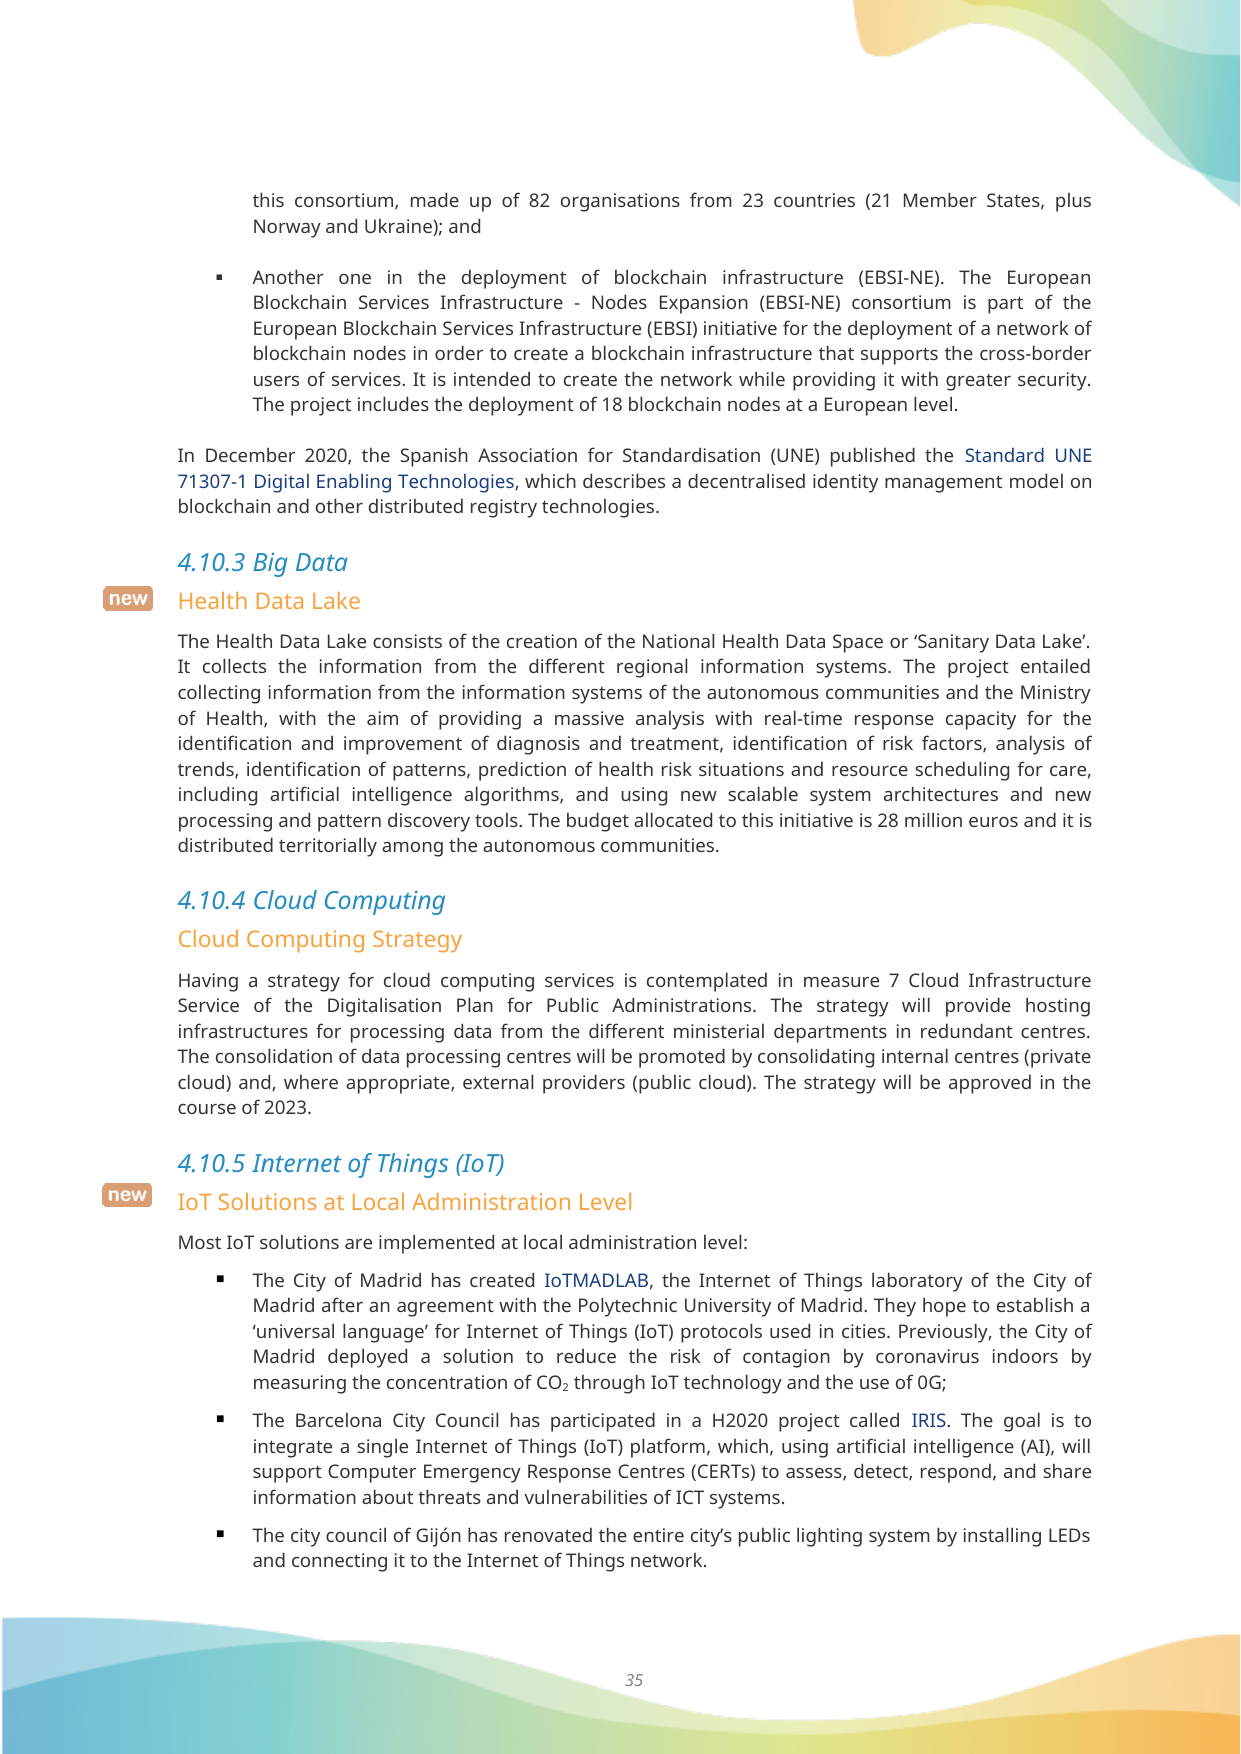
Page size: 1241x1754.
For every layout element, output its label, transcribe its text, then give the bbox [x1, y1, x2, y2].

subtitle Big Data [177, 544, 1092, 578]
picture [328, 0, 1241, 213]
text In December 2020, the Spanish Association for Standardisation (UNE) published the Standard UNE 71307-1 Digital Enabling Technologies, which describes a decentralised identity management model on blockchain and other distributed registry technologies. [177, 443, 1092, 519]
list Another one in the deployment of blockchain infrastructure (EBSI-NE). The European Blockchain Services Infrastructure - Nodes Expansion (EBSI-NE) consortium is part of the European Blockchain Services Infrastructure (EBSI) initiative for the deployment of a network of blockchain nodes in order to create a blockchain infrastructure that supports the cross-border users of services. It is intended to create the network while providing it with greater security. The project includes the deployment of 18 blockchain nodes at a European level. [215, 264, 1092, 417]
list The City of Madrid has created IoTMADLAB, the Internet of Things laboratory of the City of Madrid after an agreement with the Polytechnic University of Madrid. They hope to establish a ‘universal language’ for Internet of Things (IoT) protocols used in cities. Previously, the City of Madrid deployed a solution to reduce the risk of contagion by coronavirus indoors by measuring the concentration of CO2 through IoT technology and the use of 0G; [215, 1267, 1092, 1395]
picture [2, 1613, 1241, 1754]
list The city council of Gijón has renovated the entire city’s public lighting system by installing LEDs and connecting it to the Internet of Things network. [215, 1522, 1092, 1573]
list The Barcelona City Council has participated in a H2020 project called IRIS. The goal is to integrate a single Internet of Things (IoT) platform, which, using artificial intelligence (AI), will support Computer Emergency Response Centres (CERTs) to assess, detect, respond, and share information about threats and vulnerabilities of ICT systems. [215, 1407, 1092, 1509]
subtitle Cloud Computing [177, 883, 1092, 917]
text The Health Data Lake consists of the creation of the National Health Data Space or ‘Sanitary Data Lake’. It collects the information from the different regional information systems. The project entailed collecting information from the information systems of the autonomous communities and the Ministry of Health, with the aim of providing a massive analysis with real-time response capacity for the identification and improvement of diagnosis and treatment, identification of risk factors, analysis of trends, identification of patterns, prediction of health risk situations and resource scheduling for care, including artificial intelligence algorithms, and using new scalable system architectures and new processing and pattern discovery tools. The budget allocated to this initiative is 28 million euros and it is distributed territorially among the autonomous communities. [177, 628, 1092, 858]
text Cloud Computing Strategy [177, 923, 1092, 954]
subtitle Internet of Things (IoT) [177, 1145, 1092, 1179]
text Having a strategy for cloud computing services is contemplated in measure 7 Cloud Infrastructure Service of the Digitalisation Plan for Public Administrations. The strategy will provide hosting infrastructures for processing data from the different ministerial departments in redundant centres. The consolidation of data processing centres will be promoted by consolidating internal centres (private cloud) and, where appropriate, external providers (public cloud). The strategy will be approved in the course of 2023. [177, 967, 1092, 1120]
text Most IoT solutions are implemented at local administration level: [177, 1229, 1092, 1255]
text Health Data Lake [177, 584, 1092, 616]
text IoT Solutions at Local Administration Level [177, 1186, 1092, 1217]
